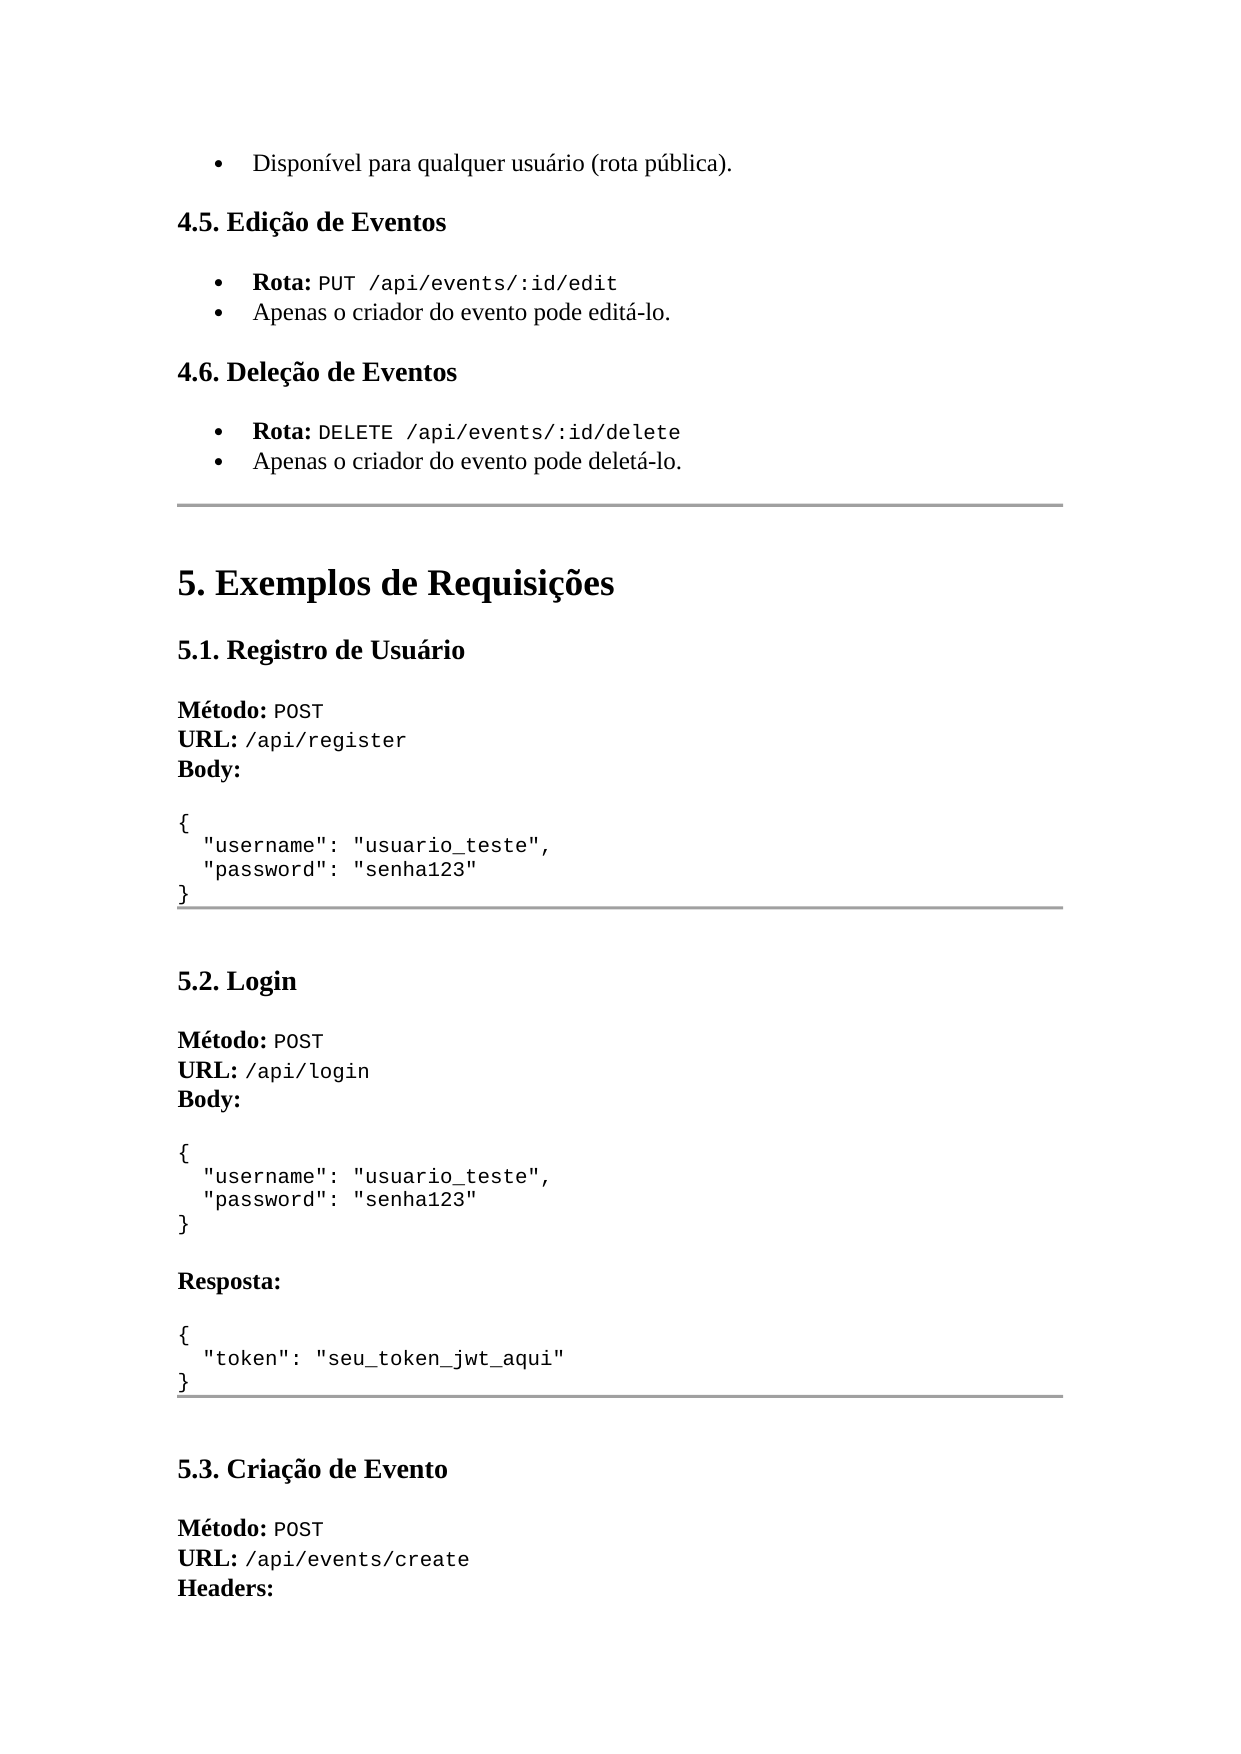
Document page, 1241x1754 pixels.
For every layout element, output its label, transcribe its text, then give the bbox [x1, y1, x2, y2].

list Apenas o criador do evento pode deletá-lo. [215, 446, 1063, 474]
text Método: POST URL: /api/events/create Headers: [177, 1513, 1063, 1601]
text 5.1. Registro de Usuário [177, 633, 1063, 666]
text { [177, 812, 1063, 835]
text "username": "usuario_teste", [177, 1166, 1063, 1189]
text "password": "senha123" [177, 1189, 1063, 1213]
list Rota: PUT /api/events/:id/edit [215, 267, 1063, 297]
text 5.2. Login [177, 963, 1063, 996]
text 4.6. Deleção de Eventos [177, 354, 1063, 387]
text { [177, 1324, 1063, 1347]
text 5.3. Criação de Evento [177, 1452, 1063, 1484]
text 5. Exemplos de Requisições [177, 561, 1063, 604]
text { [177, 1142, 1063, 1166]
text Resposta: [177, 1266, 1063, 1295]
text "password": "senha123" [177, 859, 1063, 883]
list Rota: DELETE /api/events/:id/delete [215, 416, 1063, 446]
text "username": "usuario_teste", [177, 835, 1063, 859]
text 4.5. Edição de Eventos [177, 206, 1063, 238]
text "token": "seu_token_jwt_aqui" [177, 1347, 1063, 1371]
text } [177, 1213, 1063, 1237]
list Apenas o criador do evento pode editá-lo. [215, 297, 1063, 325]
text } [177, 883, 1063, 906]
text Método: POST URL: /api/register Body: [177, 695, 1063, 783]
text } [177, 1371, 1063, 1394]
list Disponível para qualquer usuário (rota pública). [215, 148, 1063, 176]
text Método: POST URL: /api/login Body: [177, 1025, 1063, 1113]
